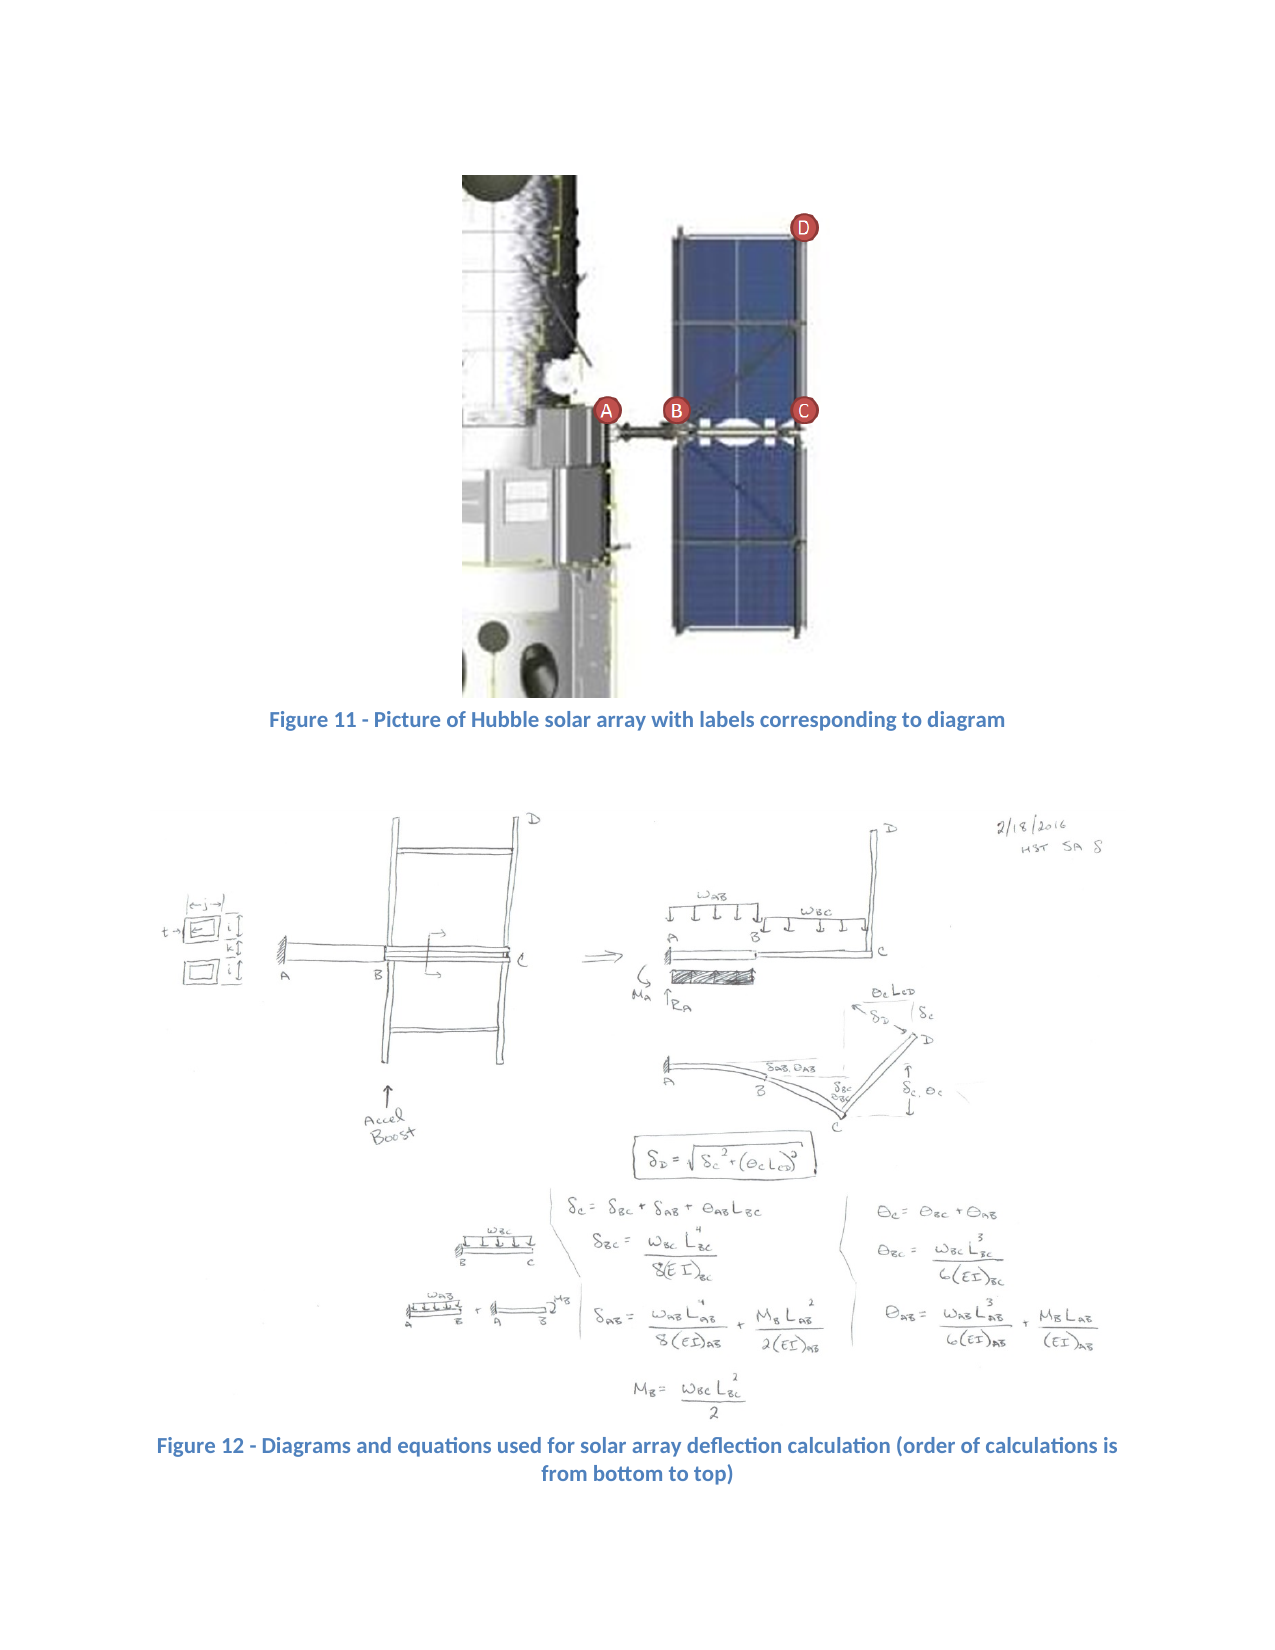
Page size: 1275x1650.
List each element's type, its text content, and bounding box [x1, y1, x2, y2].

text Figure 11 - Picture of Hubble solar array with labels corresponding to diagram [150, 705, 1125, 733]
picture [150, 810, 1125, 1432]
text Figure 12 - Diagrams and equations used for solar array deflection calculation (order of calculations is from bottom to top) [150, 1432, 1125, 1487]
picture [435, 150, 840, 705]
